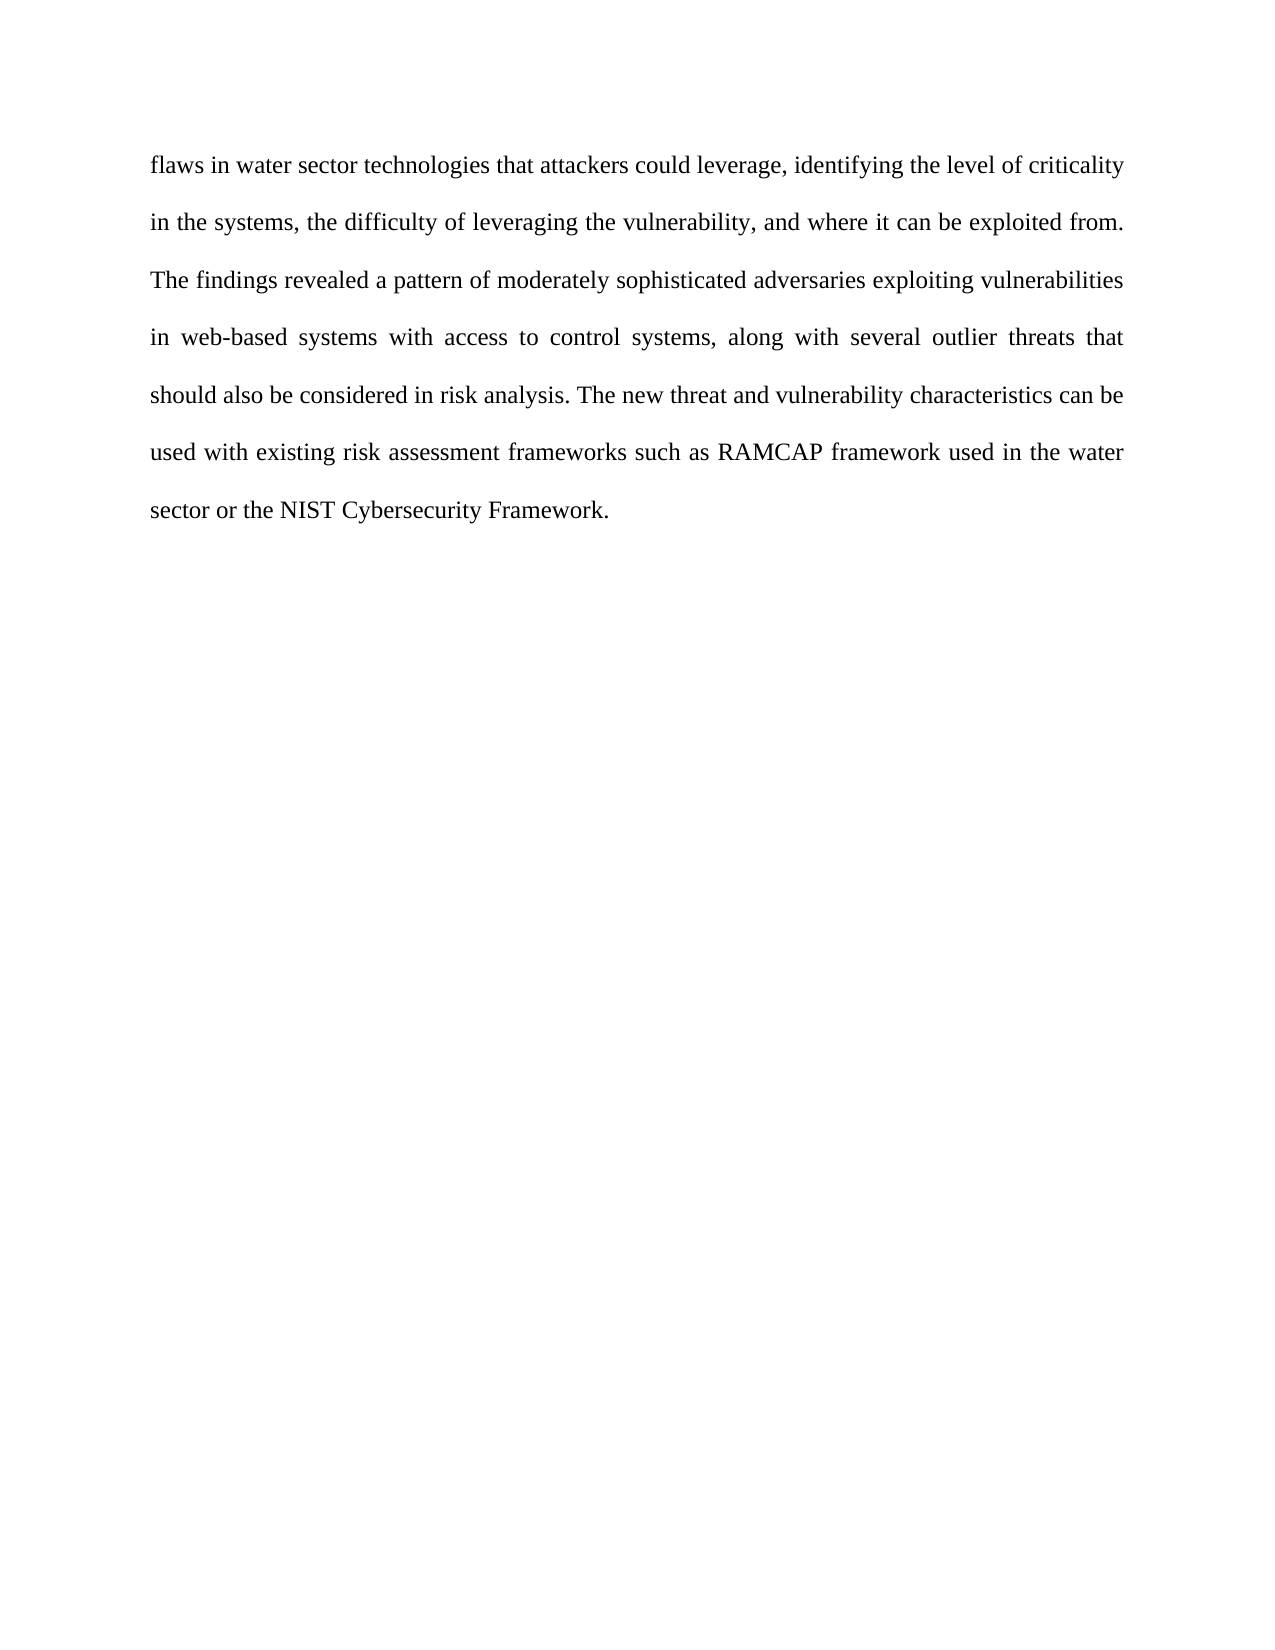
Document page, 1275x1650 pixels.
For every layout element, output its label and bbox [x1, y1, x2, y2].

text [150, 150, 1125, 524]
